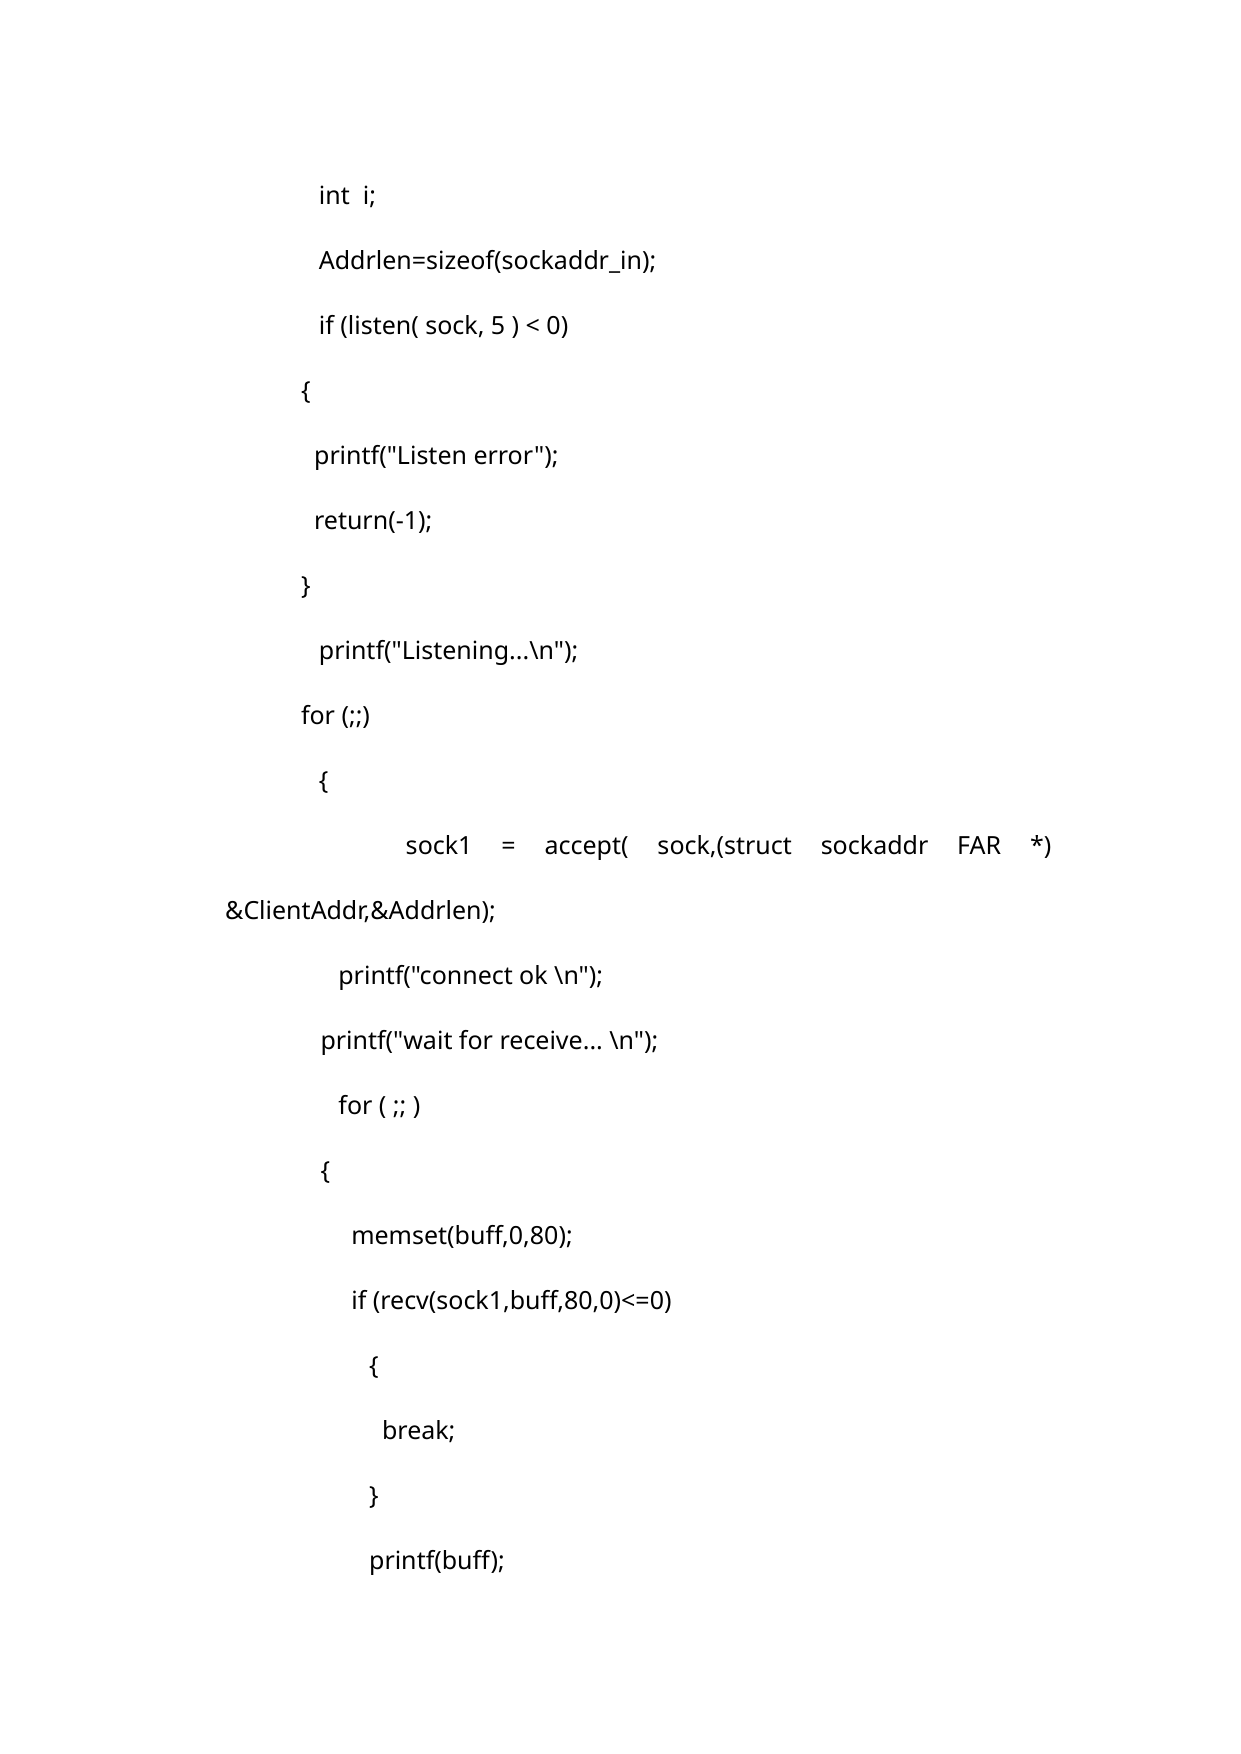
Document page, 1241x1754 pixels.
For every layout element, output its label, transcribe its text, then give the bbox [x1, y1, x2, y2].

list Addrlen=sizeof(sockaddr_in); [225, 227, 1053, 292]
list memset(buff,0,80); [225, 1202, 1053, 1267]
list sock1 = accept( sock,(struct sockaddr FAR *) &ClientAddr,&Addrlen); [225, 812, 1053, 942]
list { [225, 1332, 1053, 1397]
list if (listen( sock, 5 ) < 0) [225, 292, 1053, 357]
list for ( ;; ) [225, 1072, 1053, 1137]
list break; [225, 1397, 1053, 1462]
list { [225, 1137, 1053, 1202]
list { [225, 357, 1053, 422]
list if (recv(sock1,buff,80,0)<=0) [225, 1267, 1053, 1332]
list return(-1); [225, 487, 1053, 552]
list printf("connect ok \n"); [225, 942, 1053, 1007]
list printf("wait for receive... \n"); [225, 1007, 1053, 1072]
list int i; [225, 162, 1053, 227]
list printf("Listen error"); [225, 422, 1053, 487]
list { [225, 747, 1053, 812]
list } [225, 552, 1053, 617]
list } [225, 1462, 1053, 1527]
list printf(buff); [225, 1527, 1053, 1592]
list printf("Listening...\n"); [225, 617, 1053, 682]
list for (;;) [225, 682, 1053, 747]
